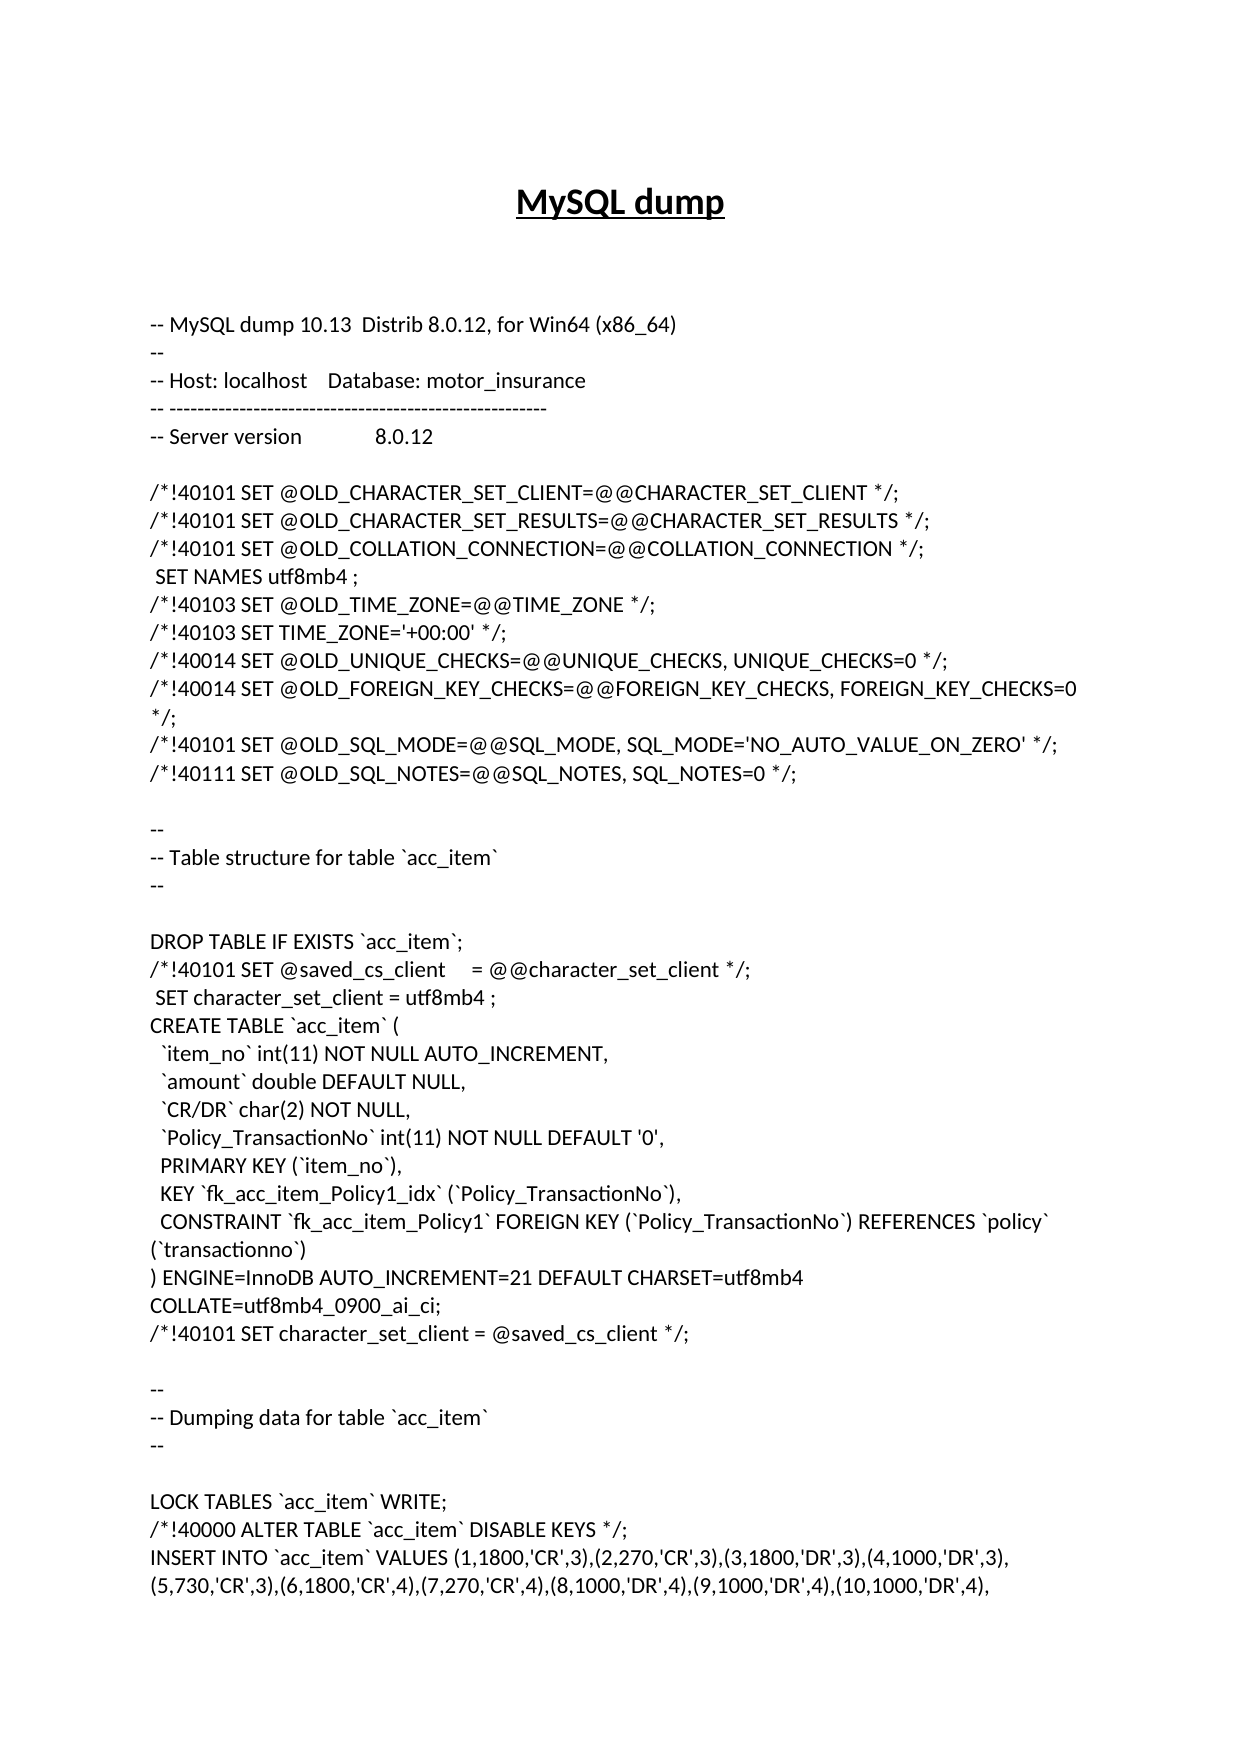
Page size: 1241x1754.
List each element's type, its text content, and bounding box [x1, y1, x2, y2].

text `amount` double DEFAULT NULL, [150, 1067, 1090, 1095]
text CREATE TABLE `acc_item` ( [150, 1011, 1090, 1039]
text /*!40103 SET TIME_ZONE='+00:00' */; [150, 618, 1090, 647]
text /*!40101 SET @OLD_CHARACTER_SET_RESULTS=@@CHARACTER_SET_RESULTS */; [150, 506, 1090, 534]
text -- [150, 1375, 1090, 1403]
text /*!40101 SET @OLD_COLLATION_CONNECTION=@@COLLATION_CONNECTION */; [150, 534, 1090, 562]
text -- ------------------------------------------------------ [150, 394, 1090, 422]
text -- MySQL dump 10.13 Distrib 8.0.12, for Win64 (x86_64) [150, 310, 1090, 338]
text DROP TABLE IF EXISTS `acc_item`; [150, 927, 1090, 955]
text /*!40101 SET @OLD_SQL_MODE=@@SQL_MODE, SQL_MODE='NO_AUTO_VALUE_ON_ZERO' */; [150, 731, 1090, 759]
text -- [150, 1431, 1090, 1459]
text /*!40014 SET @OLD_UNIQUE_CHECKS=@@UNIQUE_CHECKS, UNIQUE_CHECKS=0 */; [150, 647, 1090, 674]
text SET NAMES utf8mb4 ; [150, 562, 1090, 591]
text -- Server version 8.0.12 [150, 422, 1090, 450]
text -- [150, 338, 1090, 366]
text -- Dumping data for table `acc_item` [150, 1403, 1090, 1431]
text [150, 1543, 1090, 1599]
text LOCK TABLES `acc_item` WRITE; [150, 1487, 1090, 1515]
text /*!40000 ALTER TABLE `acc_item` DISABLE KEYS */; [150, 1515, 1090, 1543]
text -- Host: localhost Database: motor_insurance [150, 366, 1090, 394]
text CONSTRAINT `fk_acc_item_Policy1` FOREIGN KEY (`Policy_TransactionNo`) REFERENCES `policy` (`transactionno`) [150, 1207, 1090, 1263]
text SET character_set_client = utf8mb4 ; [150, 983, 1090, 1011]
text MySQL dump [150, 178, 1090, 224]
text -- Table structure for table `acc_item` [150, 843, 1090, 871]
text /*!40014 SET @OLD_FOREIGN_KEY_CHECKS=@@FOREIGN_KEY_CHECKS, FOREIGN_KEY_CHECKS=0 */; [150, 674, 1090, 731]
text /*!40101 SET @OLD_CHARACTER_SET_CLIENT=@@CHARACTER_SET_CLIENT */; [150, 478, 1090, 506]
text `CR/DR` char(2) NOT NULL, [150, 1095, 1090, 1123]
text /*!40103 SET @OLD_TIME_ZONE=@@TIME_ZONE */; [150, 591, 1090, 618]
text -- [150, 815, 1090, 843]
text `item_no` int(11) NOT NULL AUTO_INCREMENT, [150, 1039, 1090, 1067]
text PRIMARY KEY (`item_no`), [150, 1151, 1090, 1179]
text /*!40111 SET @OLD_SQL_NOTES=@@SQL_NOTES, SQL_NOTES=0 */; [150, 759, 1090, 787]
text `Policy_TransactionNo` int(11) NOT NULL DEFAULT '0', [150, 1123, 1090, 1151]
text ) ENGINE=InnoDB AUTO_INCREMENT=21 DEFAULT CHARSET=utf8mb4 COLLATE=utf8mb4_0900_ai_ci; [150, 1263, 1090, 1319]
text -- [150, 871, 1090, 899]
text /*!40101 SET character_set_client = @saved_cs_client */; [150, 1319, 1090, 1347]
text /*!40101 SET @saved_cs_client = @@character_set_client */; [150, 955, 1090, 983]
text KEY `fk_acc_item_Policy1_idx` (`Policy_TransactionNo`), [150, 1179, 1090, 1207]
